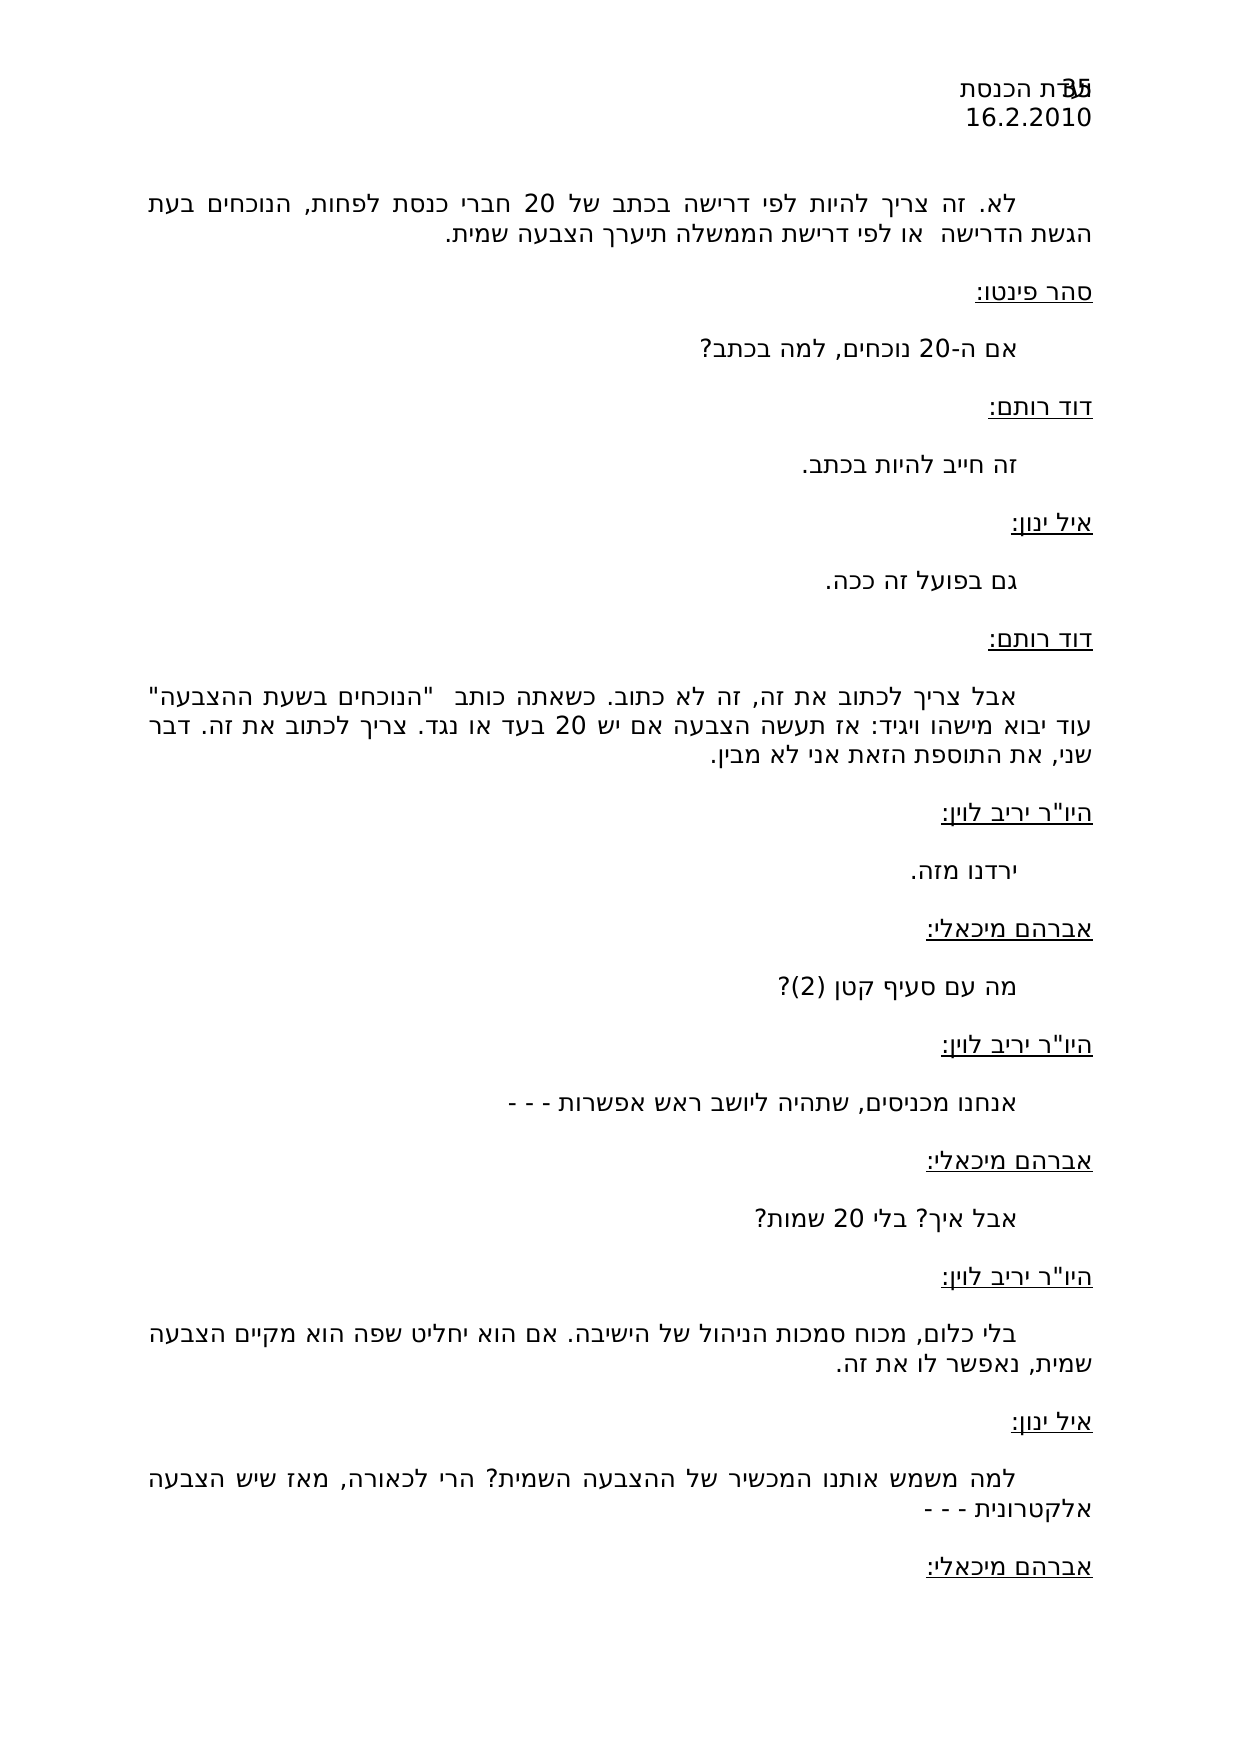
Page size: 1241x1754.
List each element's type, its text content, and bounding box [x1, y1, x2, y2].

text היו"ר יריב לוין: [148, 1262, 1092, 1291]
text אם ה-20 נוכחים, למה בכתב? [148, 335, 1092, 364]
text אבל צריך לכתוב את זה, זה לא כתוב. כשאתה כותב "הנוכחים בשעת ההצבעה" עוד יבוא מישהו ויגיד: אז תעשה הצבעה אם יש 20 בעד או נגד. צריך לכתוב את זה. דבר שני, את התוספת הזאת אני לא מבין. [148, 682, 1092, 770]
text סהר פינטו: [148, 277, 1092, 306]
text אנחנו מכניסים, שתהיה ליושב ראש אפשרות - - - [148, 1088, 1092, 1117]
text למה משמש אותנו המכשיר של ההצבעה השמית? הרי לכאורה, מאז שיש הצבעה אלקטרונית - - - [148, 1465, 1092, 1523]
text היו"ר יריב לוין: [148, 1030, 1092, 1059]
text איל ינון: [148, 508, 1092, 538]
text אברהם מיכאלי: [148, 914, 1092, 943]
text מה עם סעיף קטן (2)? [148, 972, 1092, 1001]
text דוד רותם: [148, 393, 1092, 422]
text גם בפועל זה ככה. [148, 566, 1092, 596]
text אברהם מיכאלי: [148, 1146, 1092, 1175]
text היו"ר יריב לוין: [148, 798, 1092, 828]
text איל ינון: [148, 1407, 1092, 1436]
text לא. זה צריך להיות לפי דרישה בכתב של 20 חברי כנסת לפחות, הנוכחים בעת הגשת הדרישה או לפי דרישת הממשלה תיערך הצבעה שמית. [148, 190, 1092, 248]
text דוד רותם: [148, 624, 1092, 653]
text בלי כלום, מכוח סמכות הניהול של הישיבה. אם הוא יחליט שפה הוא מקיים הצבעה שמית, נאפשר לו את זה. [148, 1320, 1092, 1378]
text זה חייב להיות בכתב. [148, 451, 1092, 480]
text ירדנו מזה. [148, 856, 1092, 886]
text אבל איך? בלי 20 שמות? [148, 1204, 1092, 1233]
text אברהם מיכאלי: [148, 1552, 1092, 1581]
